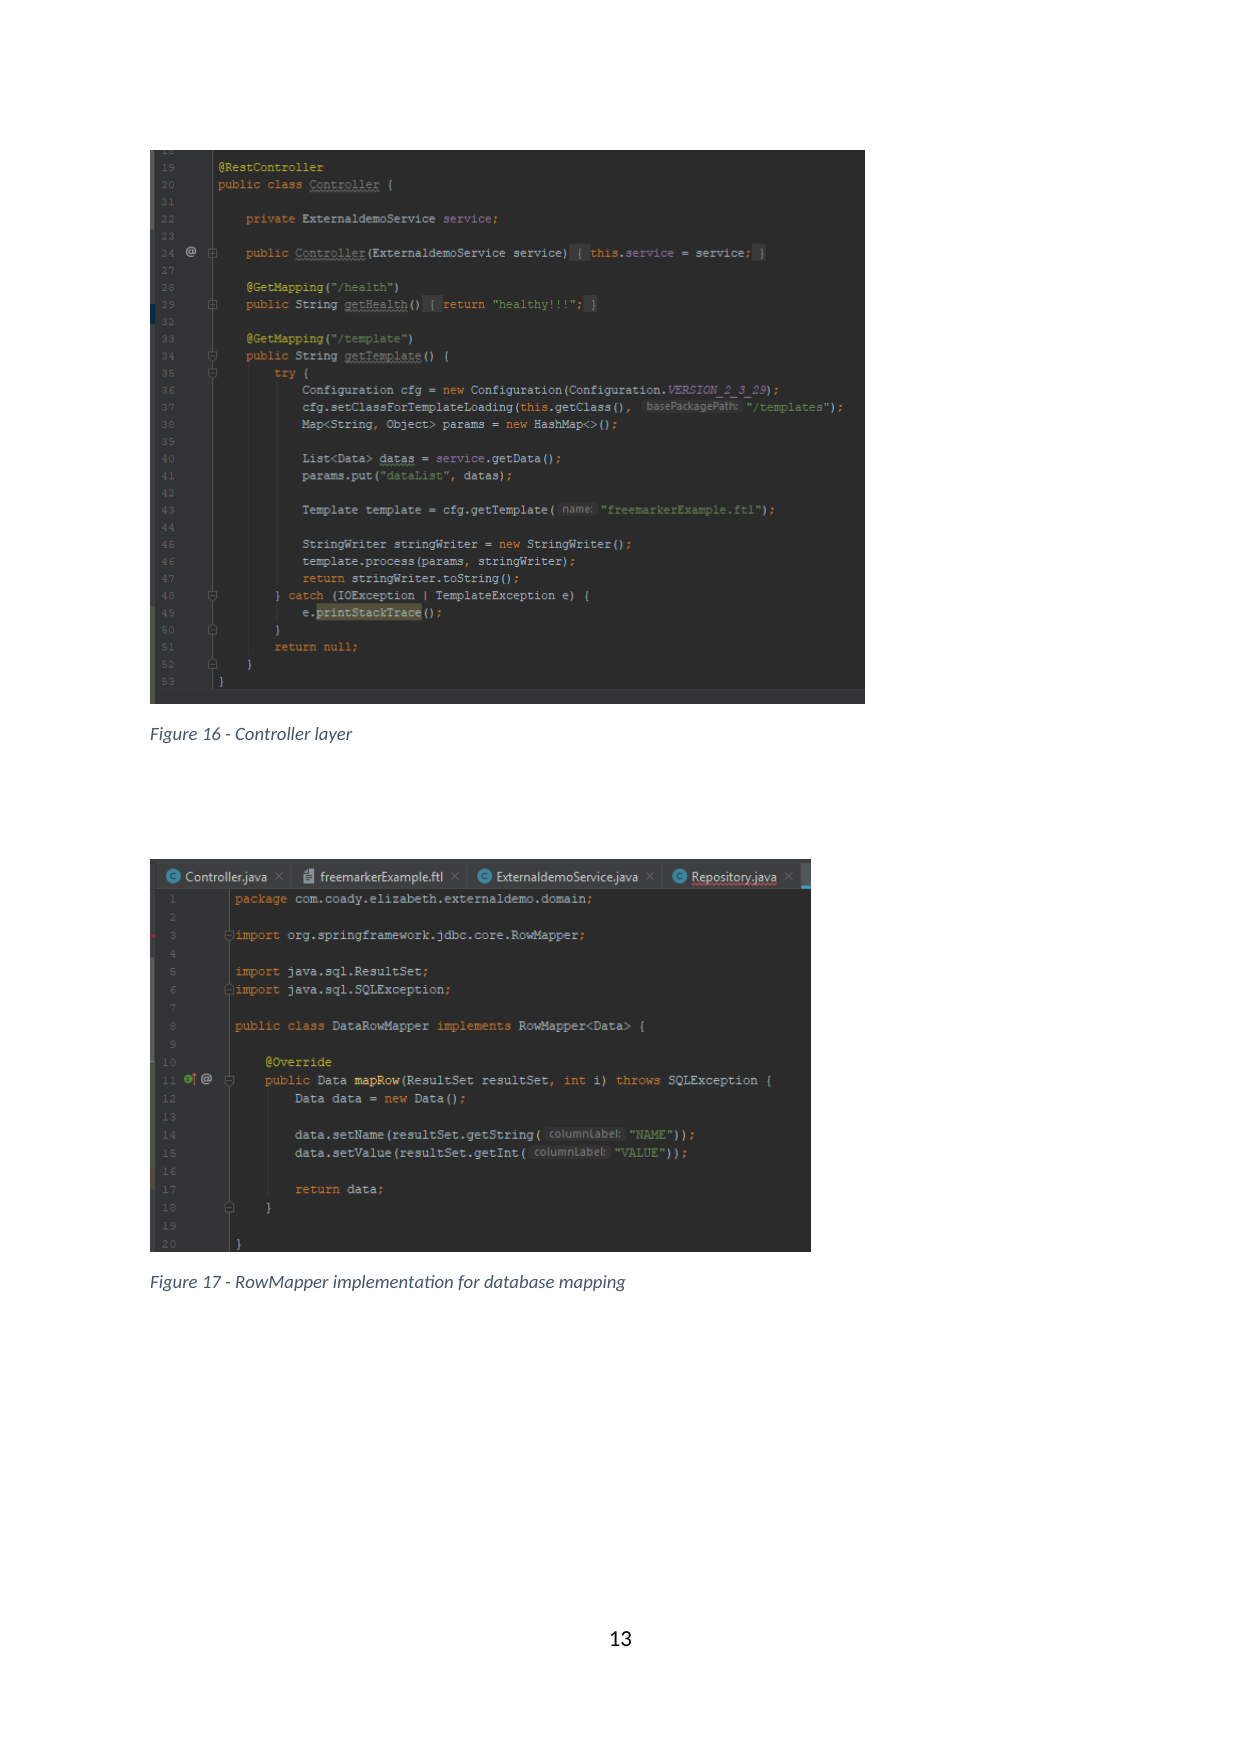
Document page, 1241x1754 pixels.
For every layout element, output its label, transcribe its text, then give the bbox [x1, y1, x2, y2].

picture [150, 859, 811, 1252]
picture [150, 150, 865, 704]
